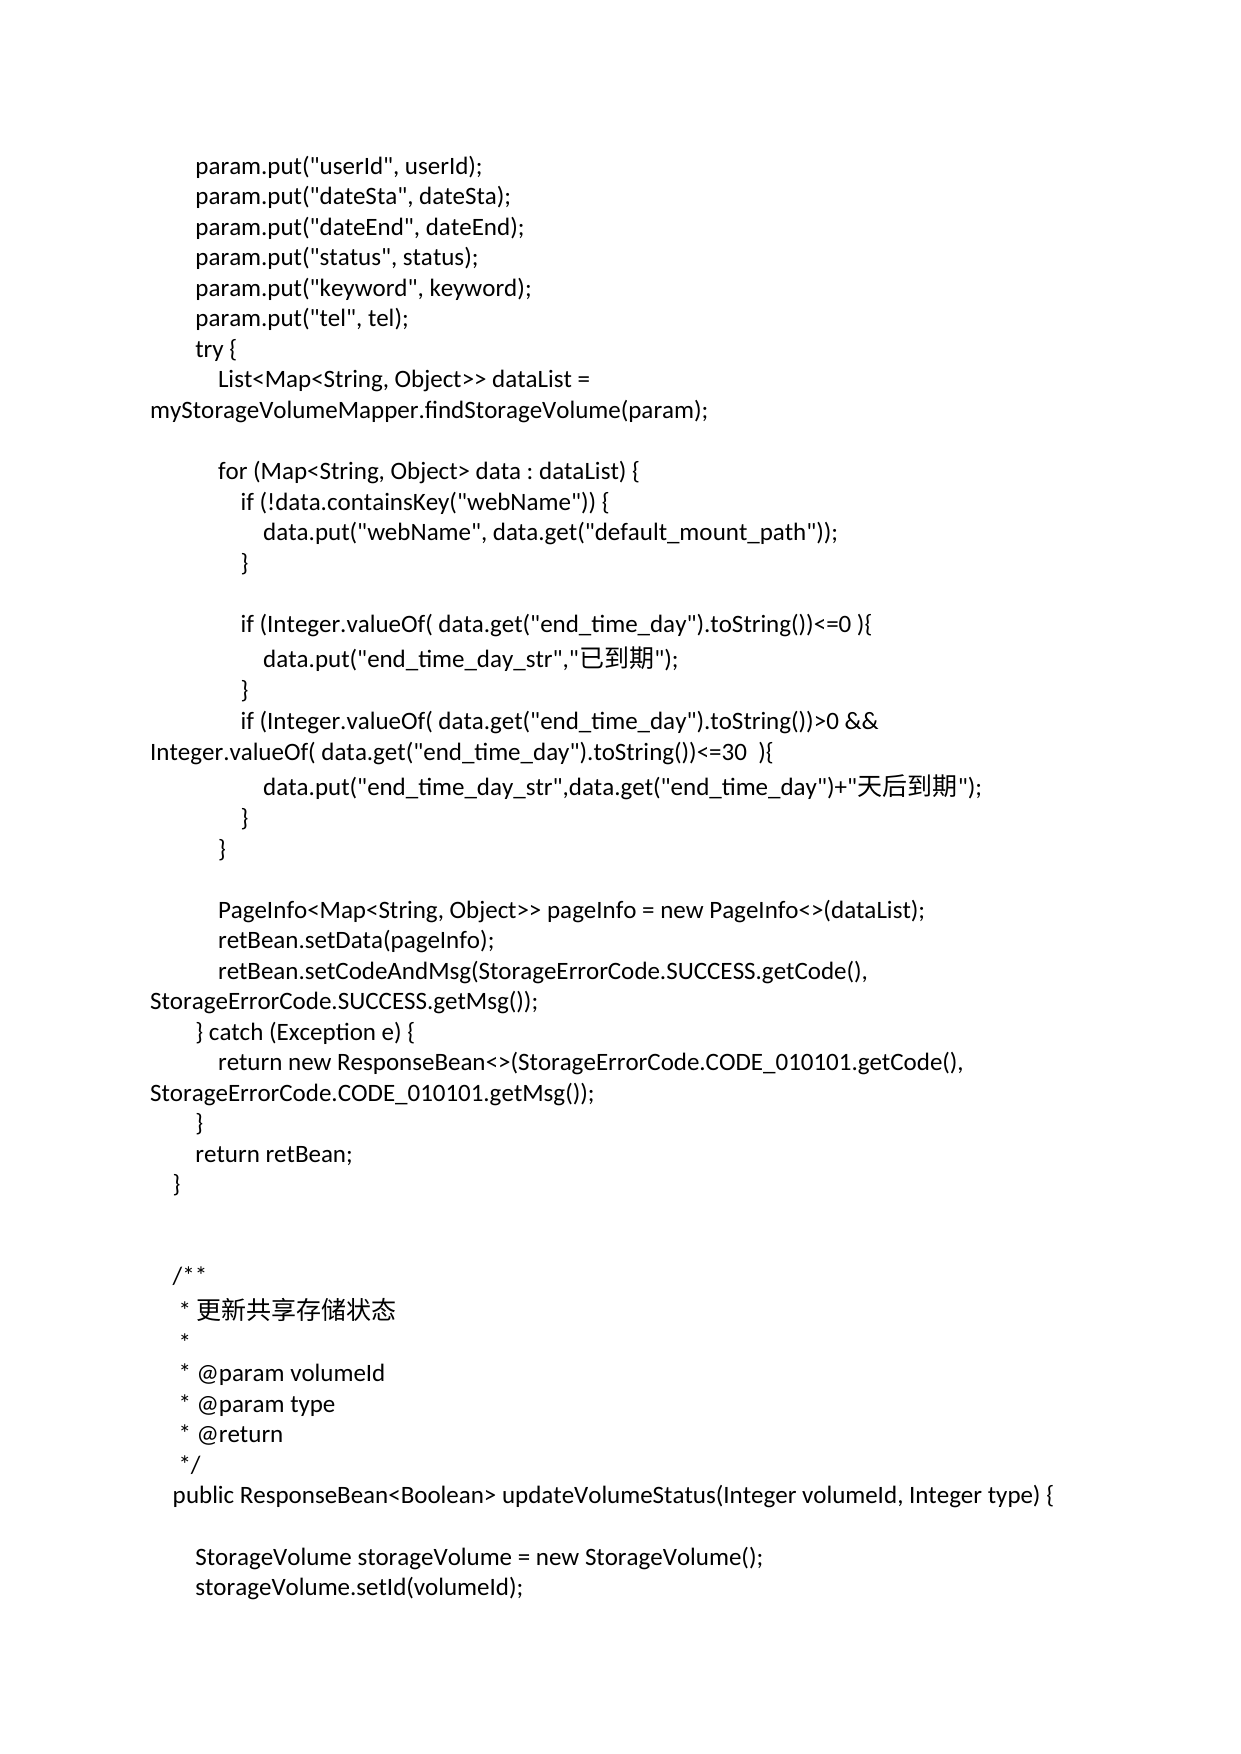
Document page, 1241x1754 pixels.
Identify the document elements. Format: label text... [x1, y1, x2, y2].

text if (!data.containsKey("webName")) { [150, 486, 1090, 516]
text param.put("status", status); [150, 242, 1090, 272]
text for (Map<String, Object> data : dataList) { [150, 455, 1090, 486]
text public ResponseBean<Boolean> updateVolumeStatus(Integer volumeId, Integer type) { [150, 1479, 1090, 1510]
text StorageVolume storageVolume = new StorageVolume(); [150, 1541, 1090, 1571]
text * @param volumeId [150, 1357, 1090, 1388]
text } [150, 674, 1090, 705]
text } [150, 802, 1090, 833]
text * @param type [150, 1388, 1090, 1418]
text return new ResponseBean<>(StorageErrorCode.CODE_010101.getCode(), StorageErrorCode.CODE_010101.getMsg()); [150, 1047, 1090, 1108]
text List<Map<String, Object>> dataList = myStorageVolumeMapper.findStorageVolume(param); [150, 364, 1090, 425]
text } [150, 1169, 1090, 1199]
text if (Integer.valueOf( data.get("end_time_day").toString())<=0 ){ [150, 608, 1090, 638]
text /** [150, 1260, 1090, 1291]
text param.put("dateSta", dateSta); [150, 181, 1090, 211]
text param.put("userId", userId); [150, 150, 1090, 181]
text } [150, 833, 1090, 863]
text } [150, 1108, 1090, 1138]
text try { [150, 333, 1090, 364]
text retBean.setData(pageInfo); [150, 924, 1090, 955]
text data.put("webName", data.get("default_mount_path")); [150, 516, 1090, 547]
text retBean.setCodeAndMsg(StorageErrorCode.SUCCESS.getCode(), StorageErrorCode.SUCCESS.getMsg()); [150, 955, 1090, 1016]
text * [150, 1327, 1090, 1357]
text */ [150, 1449, 1090, 1479]
text data.put("end_time_day_str",data.get("end_time_day")+"天后到期"); [150, 766, 1090, 802]
text if (Integer.valueOf( data.get("end_time_day").toString())>0 && Integer.valueOf( data.get("end_time_day").toString())<=30 ){ [150, 705, 1090, 766]
text * 更新共享存储状态 [150, 1291, 1090, 1327]
text * @return [150, 1418, 1090, 1449]
text PageInfo<Map<String, Object>> pageInfo = new PageInfo<>(dataList); [150, 894, 1090, 924]
text param.put("tel", tel); [150, 303, 1090, 333]
text param.put("dateEnd", dateEnd); [150, 211, 1090, 242]
text } [150, 547, 1090, 577]
text data.put("end_time_day_str","已到期"); [150, 638, 1090, 674]
text storageVolume.setId(volumeId); [150, 1571, 1090, 1602]
text } catch (Exception e) { [150, 1016, 1090, 1047]
text param.put("keyword", keyword); [150, 272, 1090, 303]
text return retBean; [150, 1138, 1090, 1169]
